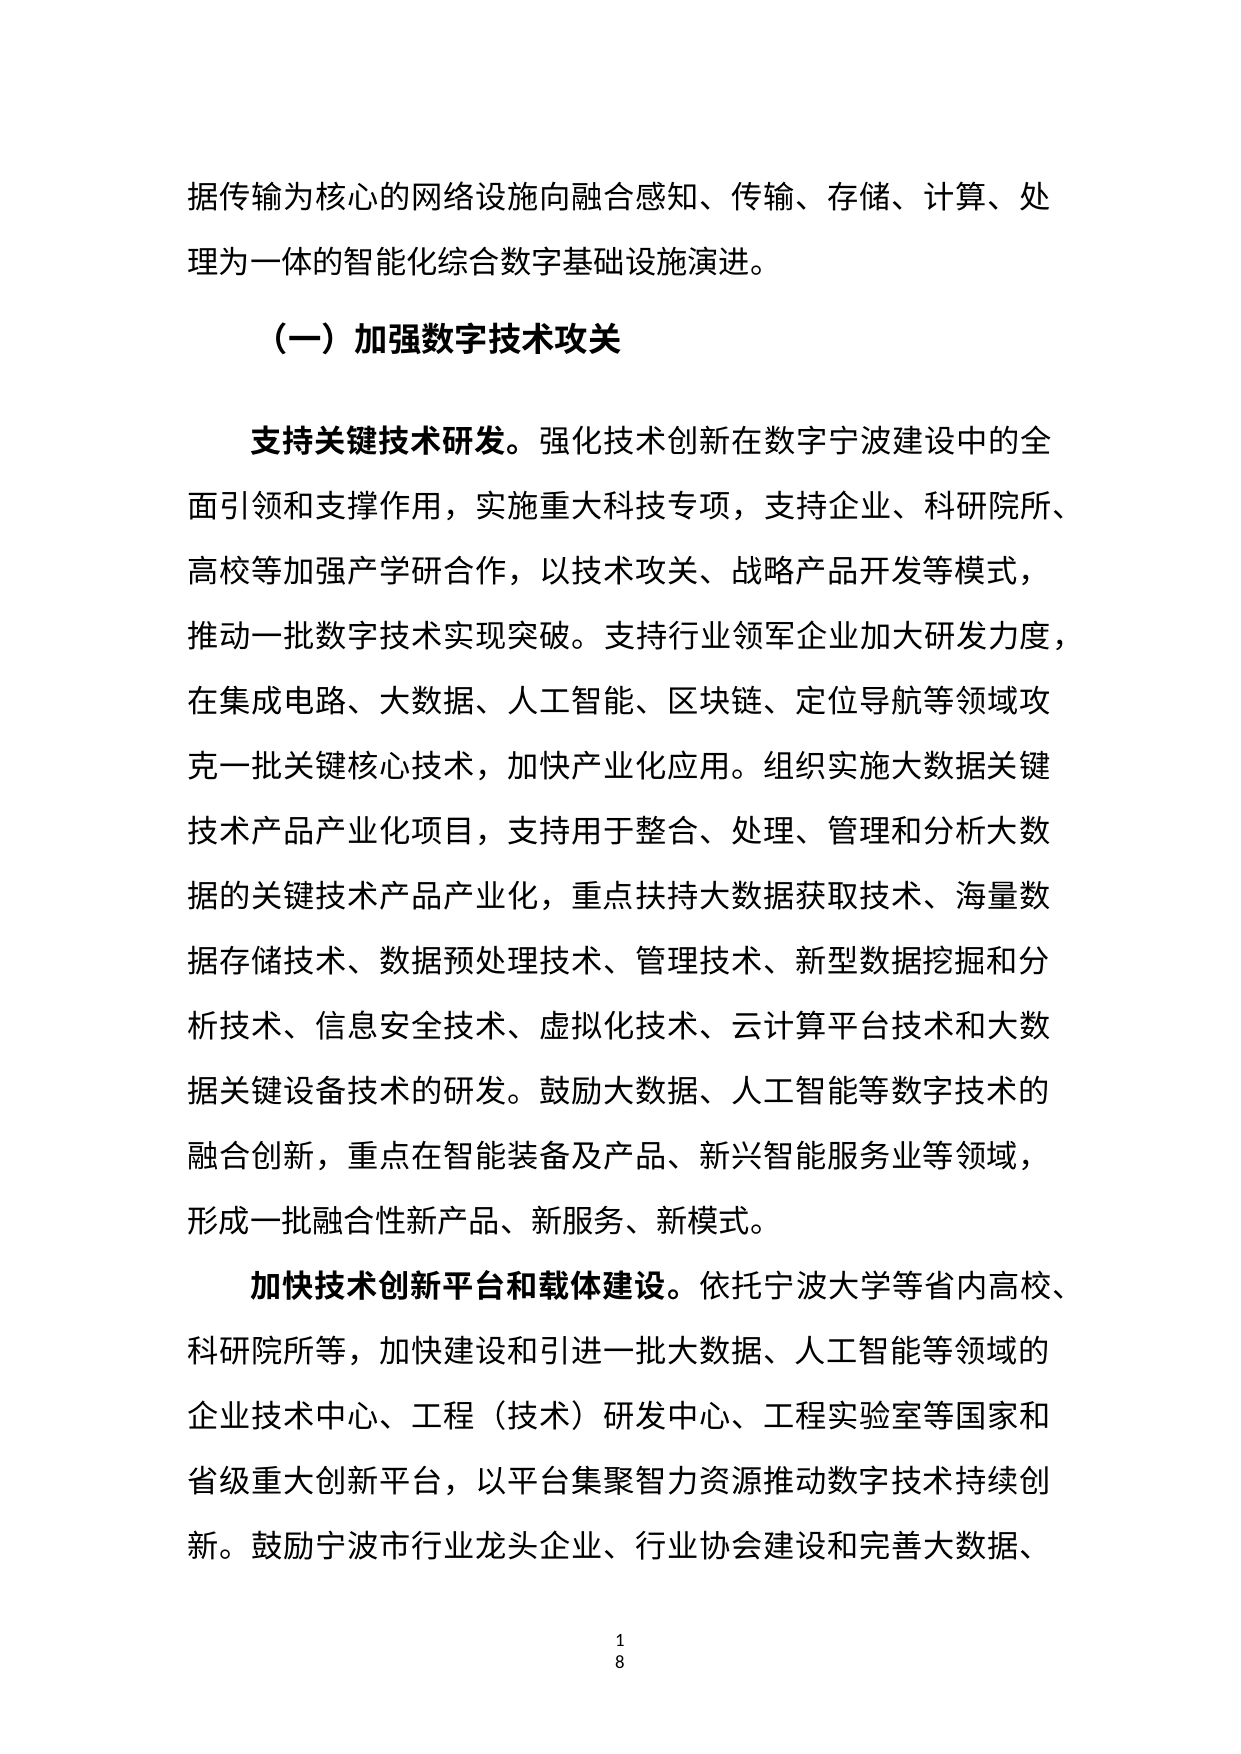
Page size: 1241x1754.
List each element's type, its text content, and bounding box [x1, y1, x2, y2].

subtitle （一）加强数字技术攻关 [187, 304, 1053, 369]
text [187, 1251, 1053, 1576]
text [187, 162, 1053, 292]
text 支持关键技术研发。强化技术创新在数字宁波建设中的全面引领和支撑作用，实施重大科技专项，支持企业、科研院所、高校等加强产学研合作，以技术攻关、战略产品开发等模式，推动一批数字技术实现突破。支持行业领军企业加大研发力度，在集成电路、大数据、人工智能、区块链、定位导航等领域攻克一批关键核心技术，加快产业化应用。组织实施大数据关键技术产品产业化项目，支持用于整合、处理、管理和分析大数据的关键技术产品产业化，重点扶持大数据获取技术、海量数据存储技术、数据预处理技术、管理技术、新型数据挖掘和分析技术、信息安全技术、虚拟化技术、云计算平台技术和大数据关键设备技术的研发。鼓励大数据、人工智能等数字技术的融合创新，重点在智能装备及产品、新兴智能服务业等领域，形成一批融合性新产品、新服务、新模式。 [187, 406, 1053, 1251]
